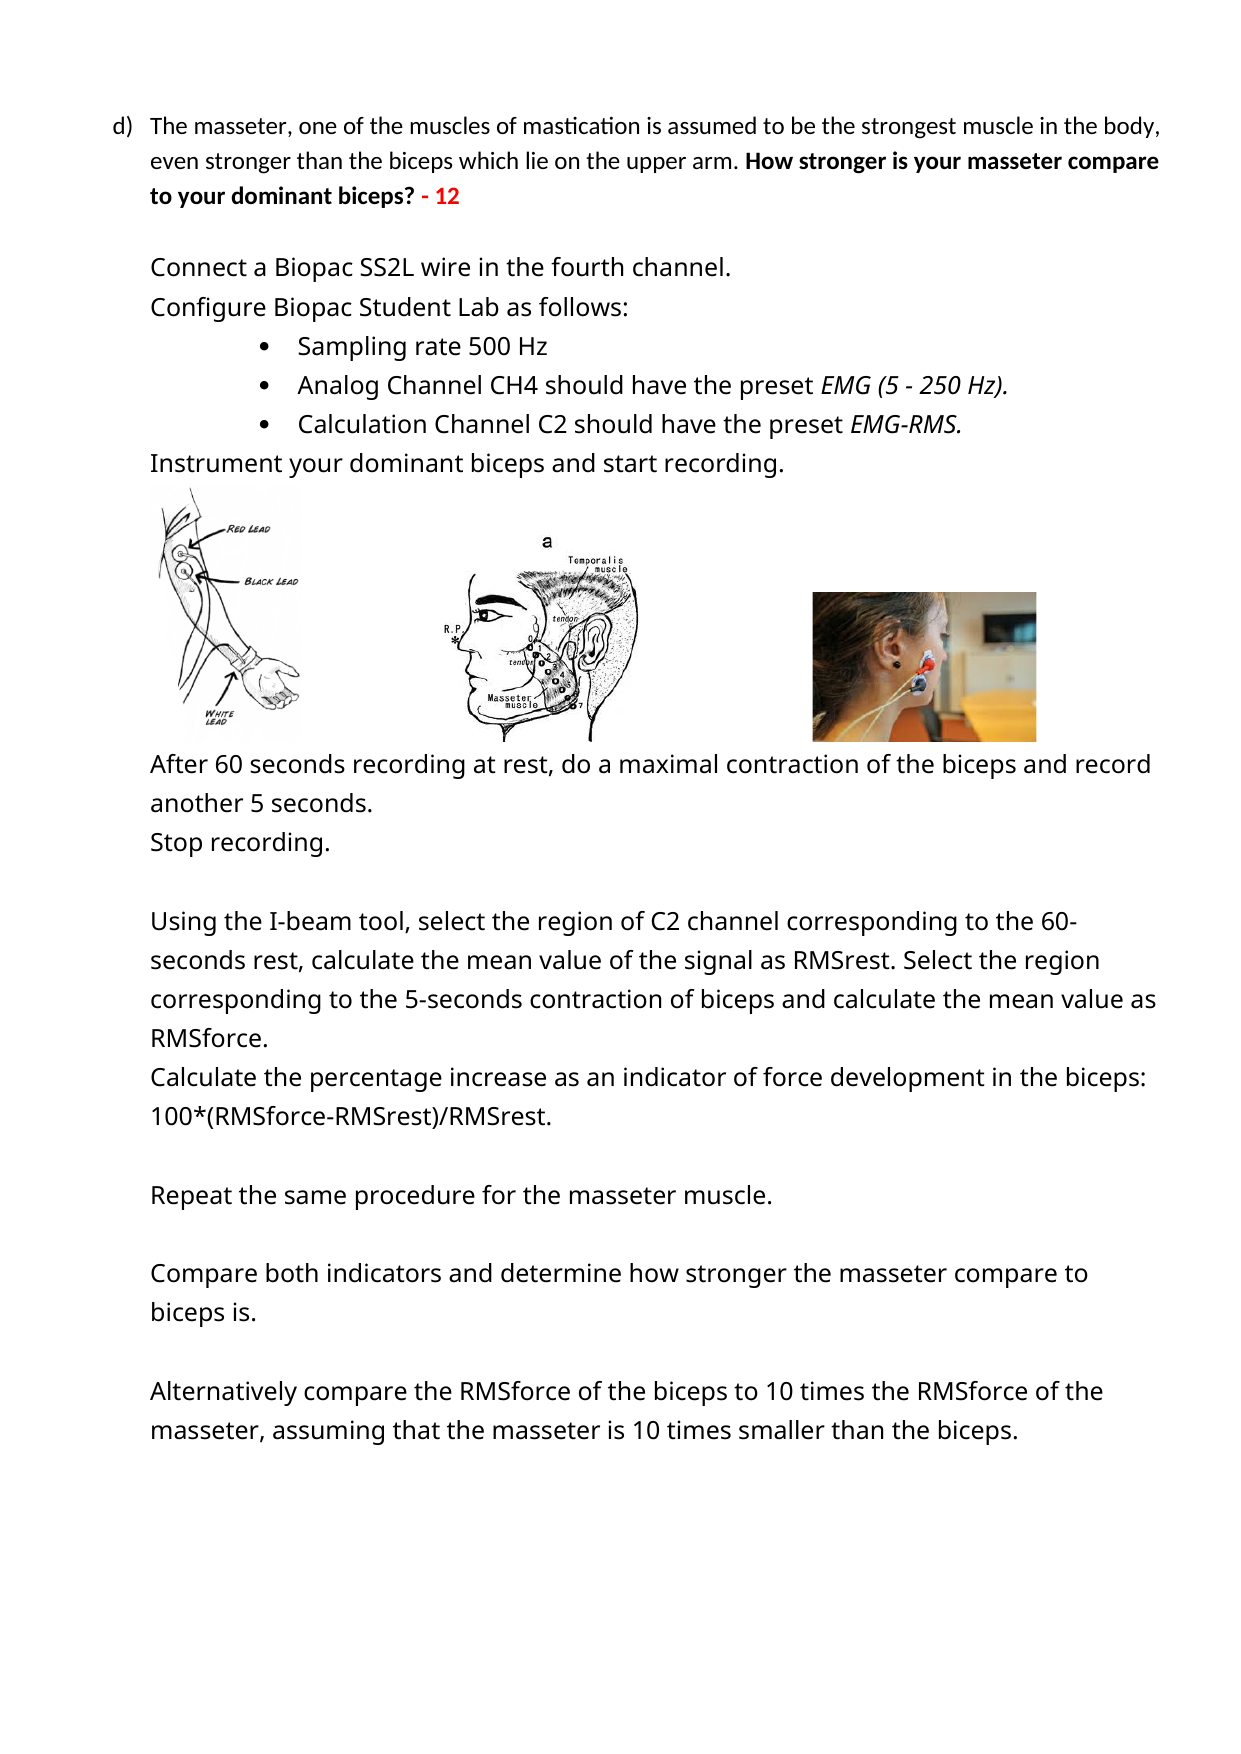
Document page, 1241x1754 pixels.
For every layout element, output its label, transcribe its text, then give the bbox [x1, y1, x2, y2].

list Alternatively compare the RMSforce of the biceps to 10 times the RMSforce of the masseter, assuming that the masseter is 10 times smaller than the biceps. [150, 1373, 1165, 1446]
list The masseter, one of the muscles of mastication is assumed to be the strongest muscle in the body, even stronger than the biceps which lie on the upper arm. How stronger is your masseter compare to your dominant biceps? - 12 [112, 110, 1165, 211]
list Stop recording. [150, 825, 1165, 859]
list After 60 seconds recording at rest, do a maximal contraction of the biceps and record another 5 seconds. [150, 746, 1165, 820]
picture [150, 485, 302, 742]
list Connect a Biopac SS2L wire in the fourth channel. [150, 250, 1165, 284]
list Analog Channel CH4 should have the preset EMG (5 - 250 Hz). [260, 367, 1165, 402]
list Repeat the same procedure for the masseter muscle. [150, 1177, 1165, 1211]
list Using the I-beam tool, select the region of C2 channel corresponding to the 60-seconds rest, calculate the mean value of the signal as RMSrest. Select the region corresponding to the 5-seconds contraction of biceps and calculate the mean value as RMSforce. [150, 903, 1165, 1055]
list Instrument your dominant biceps and start recording. [150, 446, 1165, 480]
list Sampling rate 500 Hz [260, 328, 1165, 362]
list Configure Biopac Student Lab as follows: [150, 289, 1165, 323]
list Compare both indicators and determine how stronger the masseter compare to biceps is. [150, 1256, 1165, 1329]
list Calculation Channel C2 should have the preset EMG-RMS. [260, 407, 1165, 441]
picture [443, 535, 640, 742]
picture [812, 592, 1037, 742]
list Calculate the percentage increase as an indicator of force development in the biceps: 100*(RMSforce-RMSrest)/RMSrest. [150, 1060, 1165, 1133]
